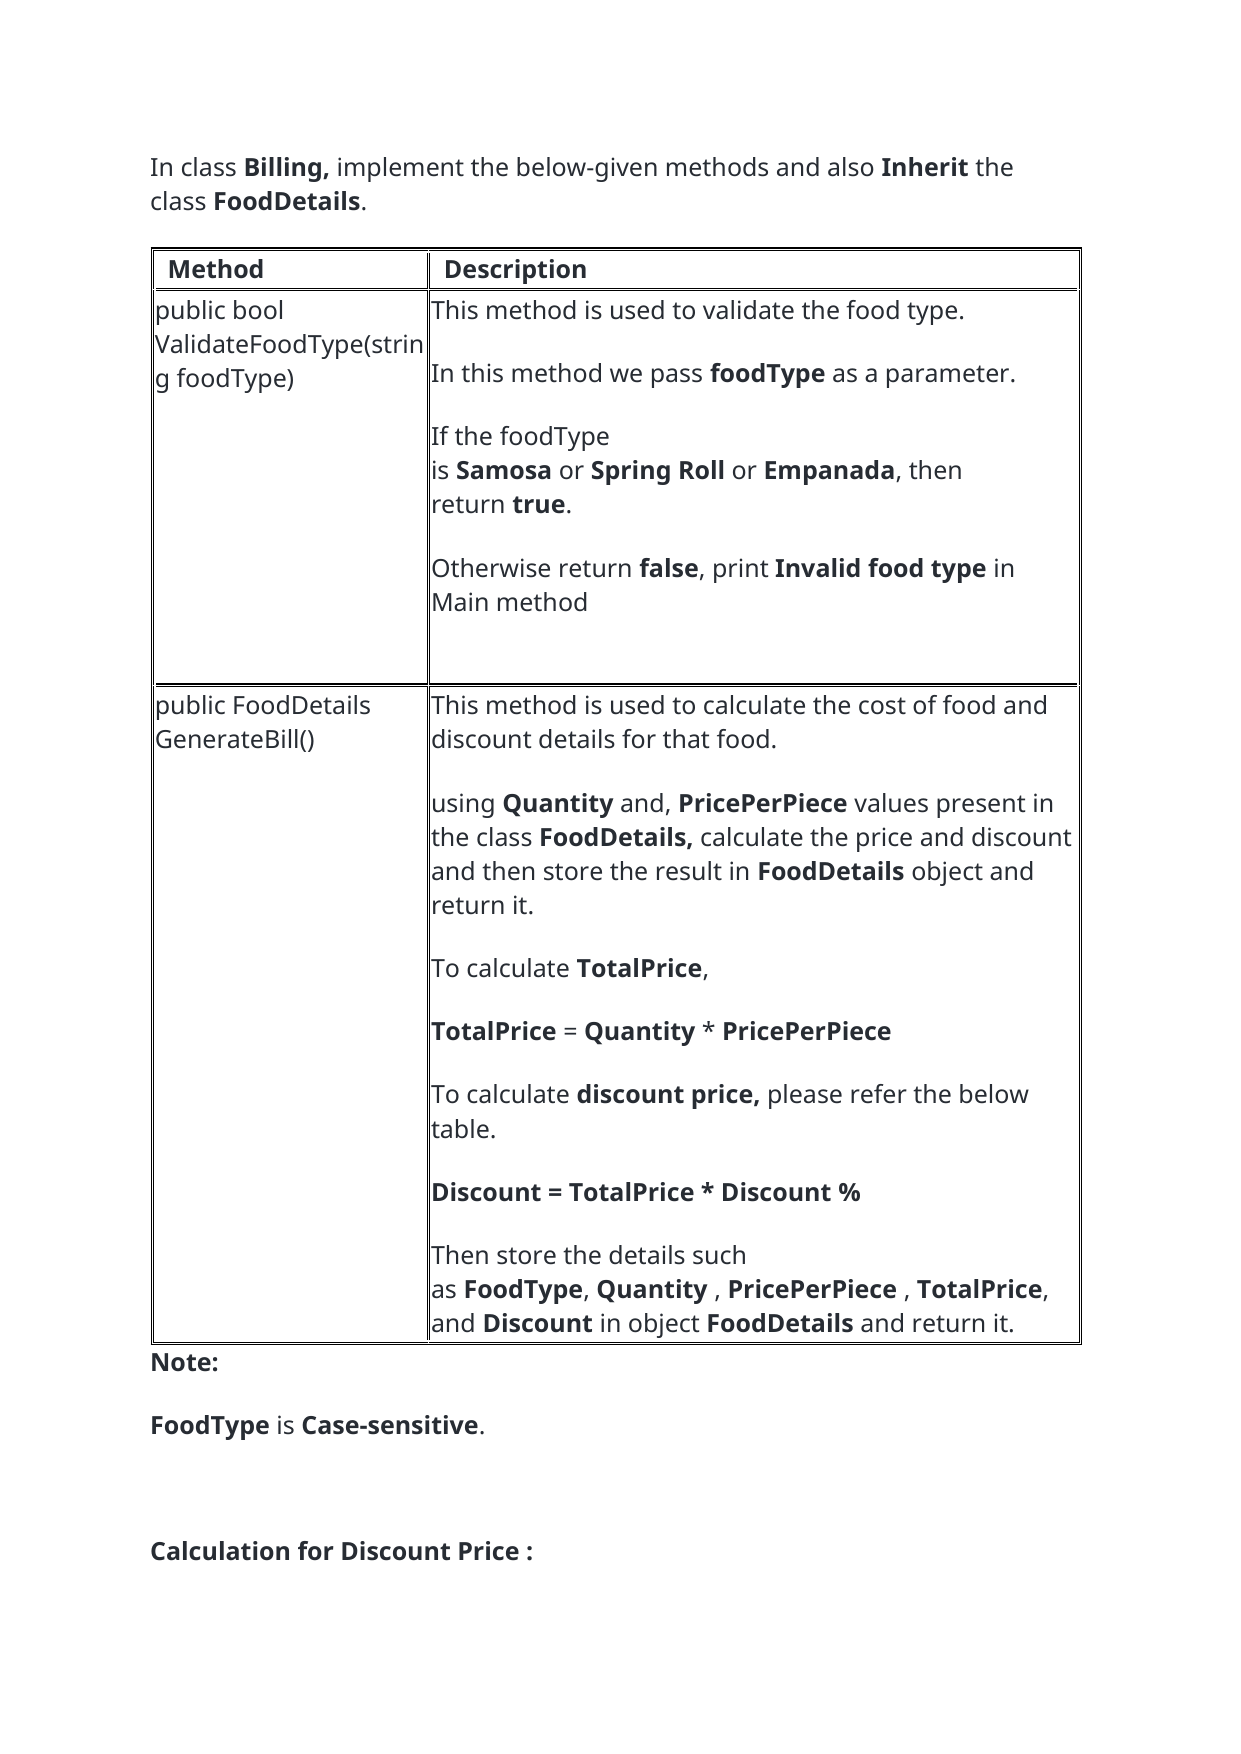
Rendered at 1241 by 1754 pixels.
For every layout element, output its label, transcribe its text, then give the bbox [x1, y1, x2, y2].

text Calculation for Discount Price : [150, 1533, 1090, 1567]
table_cell This method is used to validate the food type. In this method we pass foodType as a parameter. If the foodType is Samosa or Spring Roll or Empanada, then return true. Otherwise return false, print Invalid food type in Main method [429, 288, 1080, 683]
table_cell This method is used to calculate the cost of food and discount details for that food. using Quantity and, PricePerPiece values present in the class FoodDetails, calculate the price and discount and then store the result in FoodDetails object and return it. To calculate TotalPrice, TotalPrice = Quantity * PricePerPiece To calculate discount price, please refer the below table. Discount = TotalPrice * Discount % Then store the details such as FoodType, Quantity , PricePerPiece , TotalPrice, and Discount in object FoodDetails and return it. [429, 683, 1079, 1341]
table_header Method [154, 251, 428, 288]
table_cell public FoodDetails GenerateBill() [154, 683, 428, 1341]
text Note: [150, 1345, 1090, 1379]
text In class Billing, implement the below-given methods and also Inherit the class FoodDetails. [150, 150, 1090, 218]
text FoodType is Case-sensitive. [150, 1408, 1090, 1442]
table_cell public bool ValidateFoodType(string foodType) [152, 288, 428, 683]
table_header Description [429, 251, 1079, 288]
